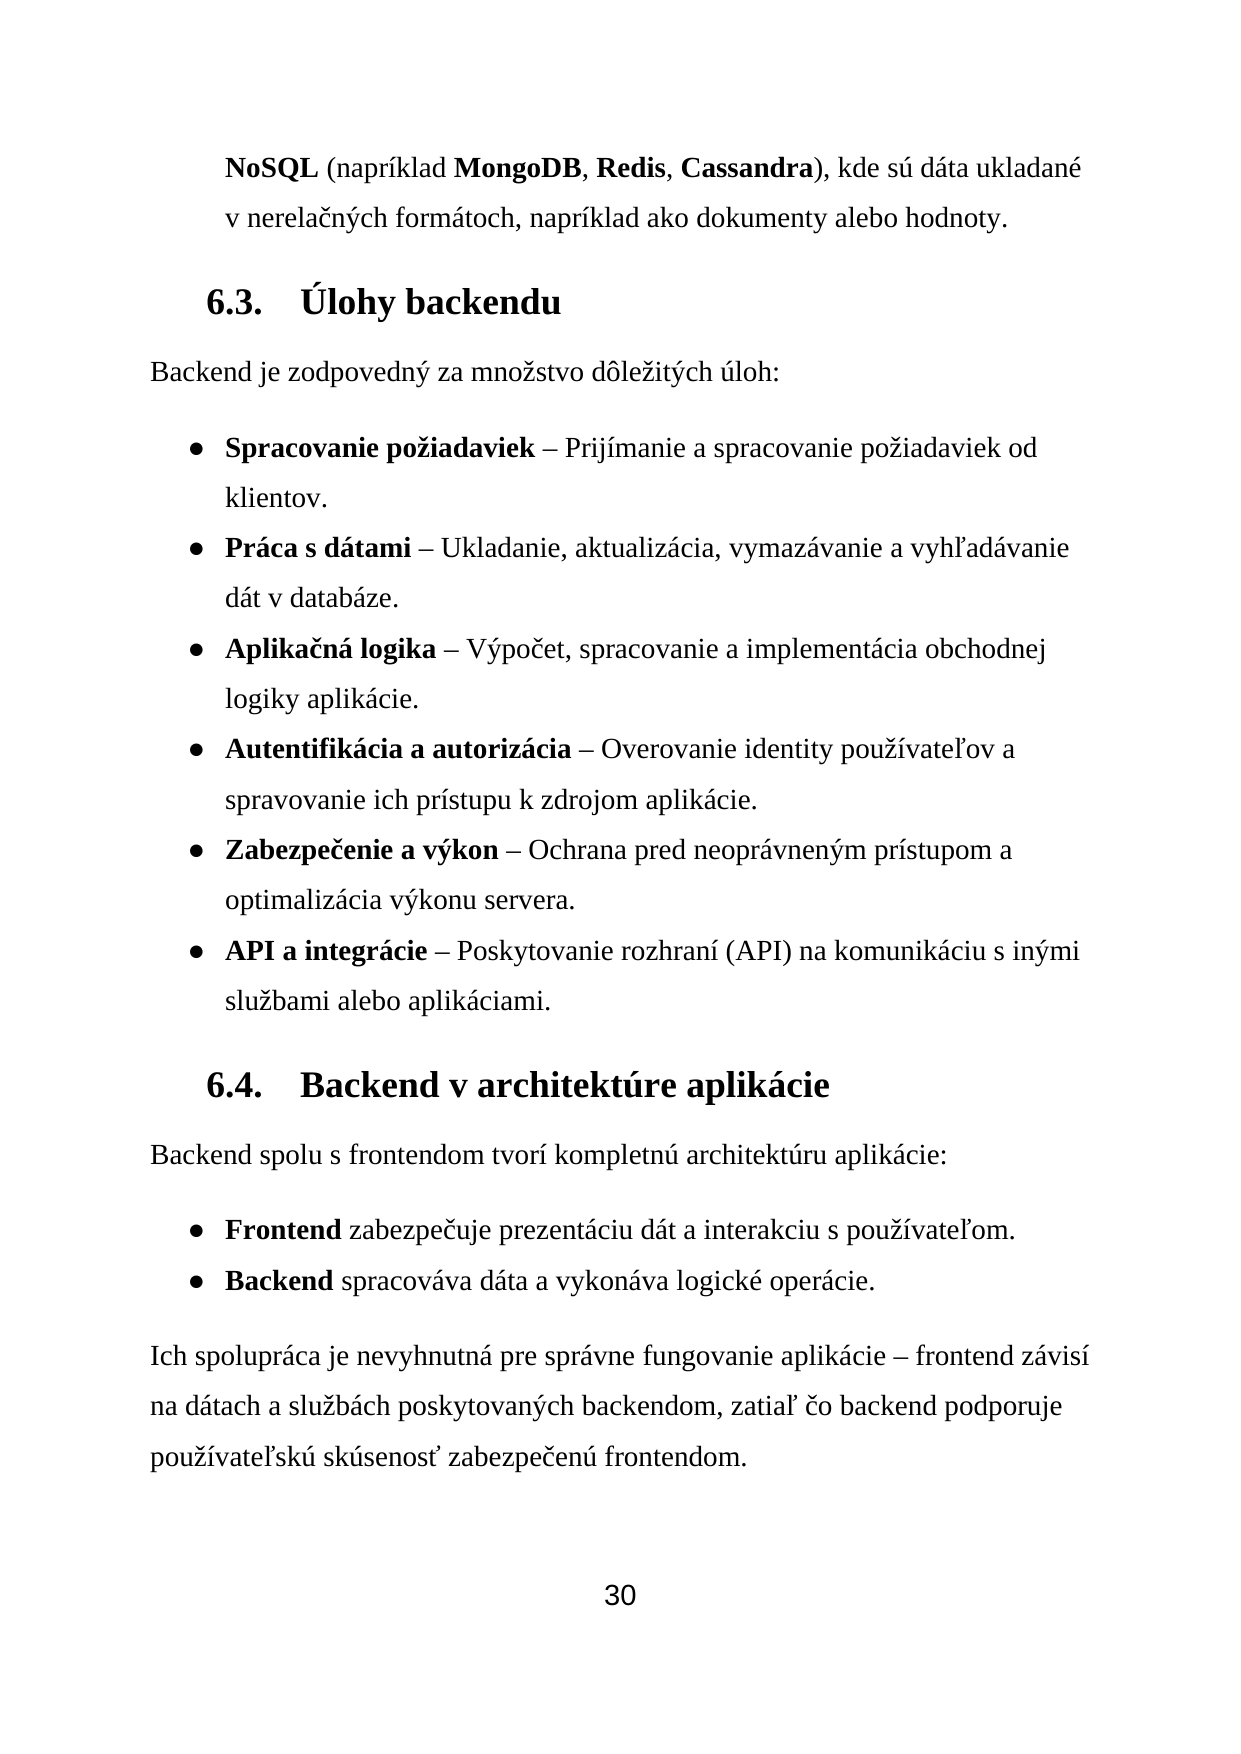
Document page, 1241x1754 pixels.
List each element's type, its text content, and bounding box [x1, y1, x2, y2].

text Ich spolupráca je nevyhnutná pre správne fungovanie aplikácie – frontend závisí na dátach a službách poskytovaných backendom, zatiaľ čo backend podporuje používateľskú skúsenosť zabezpečenú frontendom. [150, 1338, 1090, 1472]
list Aplikačná logika – Výpočet, spracovanie a implementácia obchodnej logiky aplikácie. [187, 631, 1090, 715]
list Zabezpečenie a výkon – Ochrana pred neoprávneným prístupom a optimalizácia výkonu servera. [187, 832, 1090, 916]
list Frontend zabezpečuje prezentáciu dát a interakciu s používateľom. [187, 1212, 1090, 1246]
subtitle Backend v architektúre aplikácie [262, 1063, 1090, 1106]
text Backend spolu s frontendom tvorí kompletnú architektúru aplikácie: [150, 1137, 1090, 1171]
list Backend spracováva dáta a vykonáva logické operácie. [187, 1263, 1090, 1296]
list Práca s dátami – Ukladanie, aktualizácia, vymazávanie a vyhľadávanie dát v databáze. [187, 530, 1090, 614]
list Autentifikácia a autorizácia – Overovanie identity používateľov a spravovanie ich prístupu k zdrojom aplikácie. [187, 732, 1090, 815]
subtitle Úlohy backendu [262, 280, 1090, 323]
text Backend je zodpovedný za množstvo dôležitých úloh: [150, 354, 1090, 388]
list API a integrácie – Poskytovanie rozhraní (API) na komunikáciu s inými službami alebo aplikáciami. [187, 933, 1090, 1017]
list Spracovanie požiadaviek – Prijímanie a spracovanie požiadaviek od klientov. [187, 430, 1090, 513]
text NoSQL (napríklad MongoDB, Redis, Cassandra), kde sú dáta ukladané v nerelačných formátoch, napríklad ako dokumenty alebo hodnoty. [225, 150, 1090, 234]
